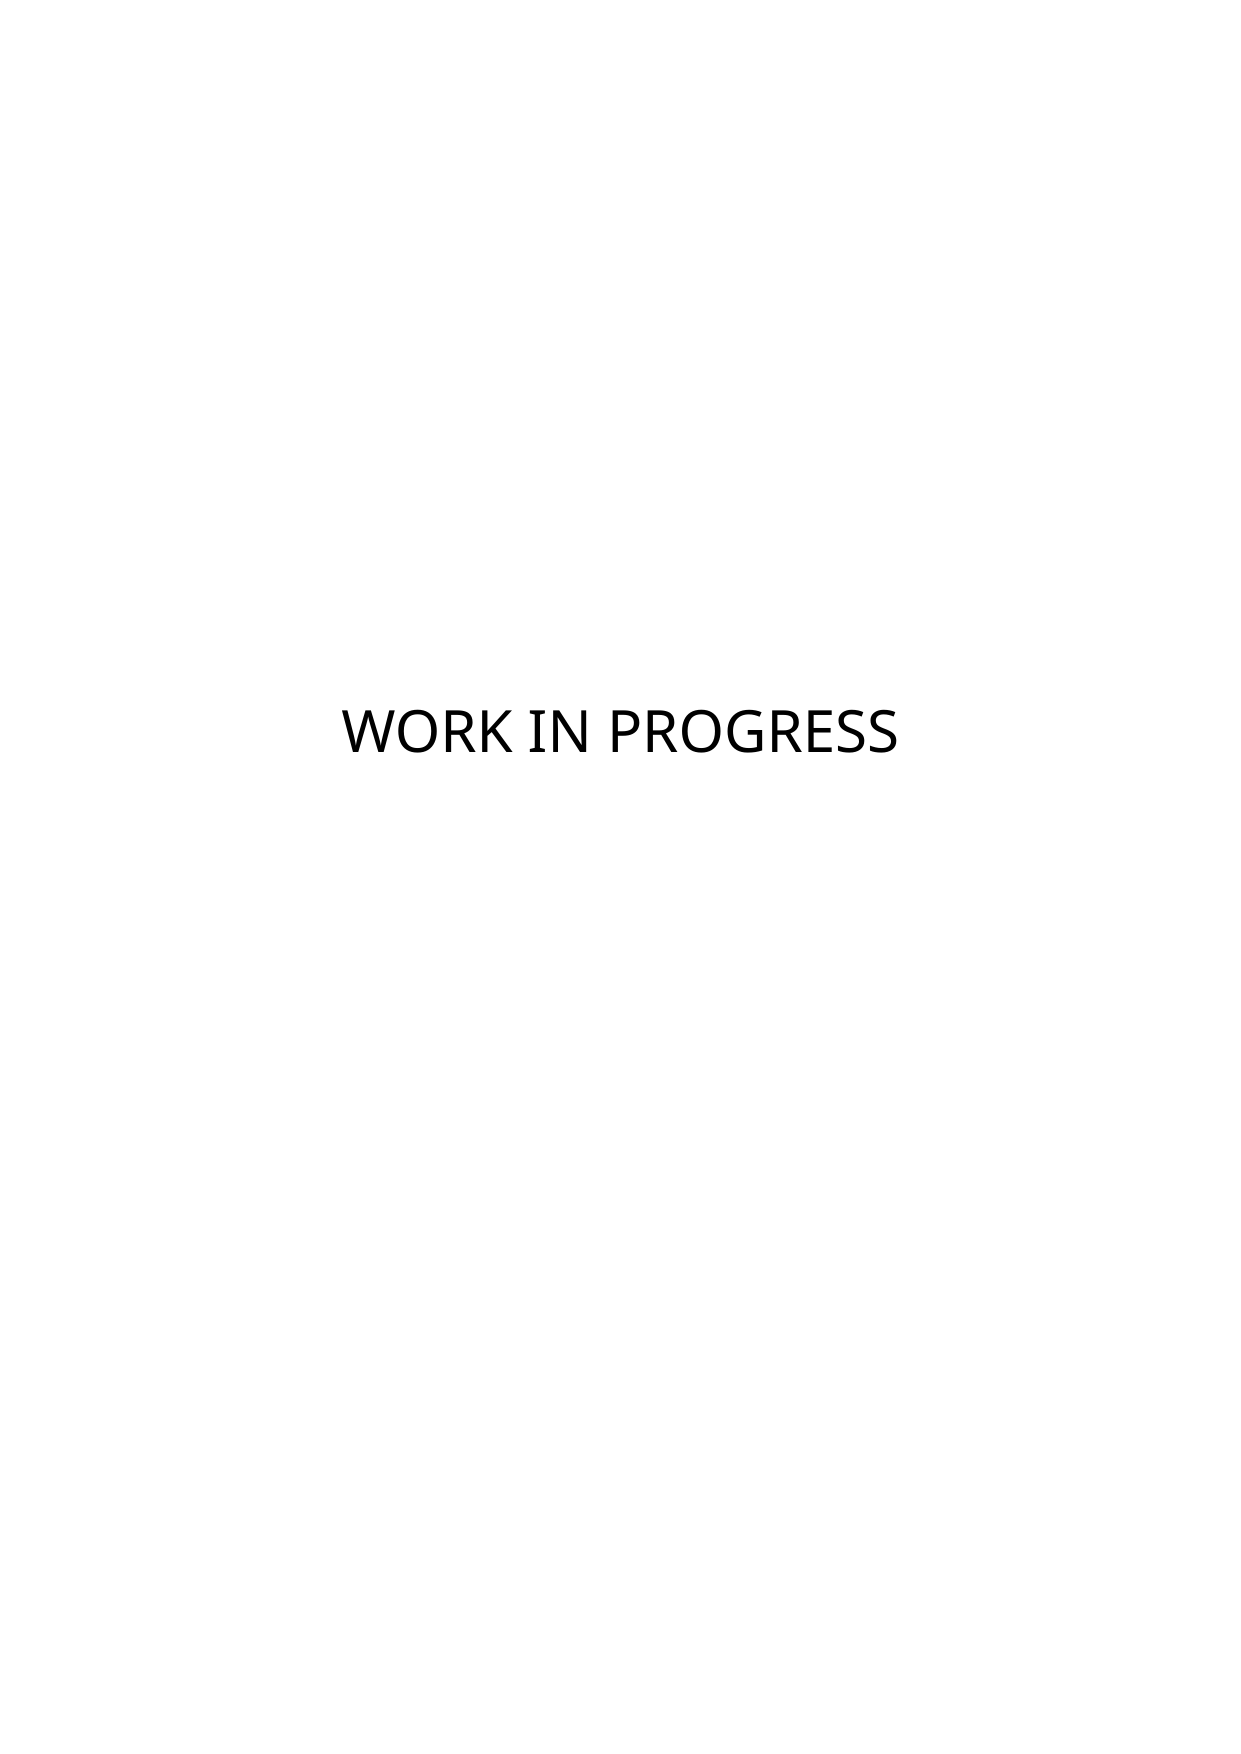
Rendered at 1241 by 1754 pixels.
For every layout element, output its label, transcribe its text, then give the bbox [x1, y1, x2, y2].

text WORK IN PROGRESS [150, 690, 1090, 769]
